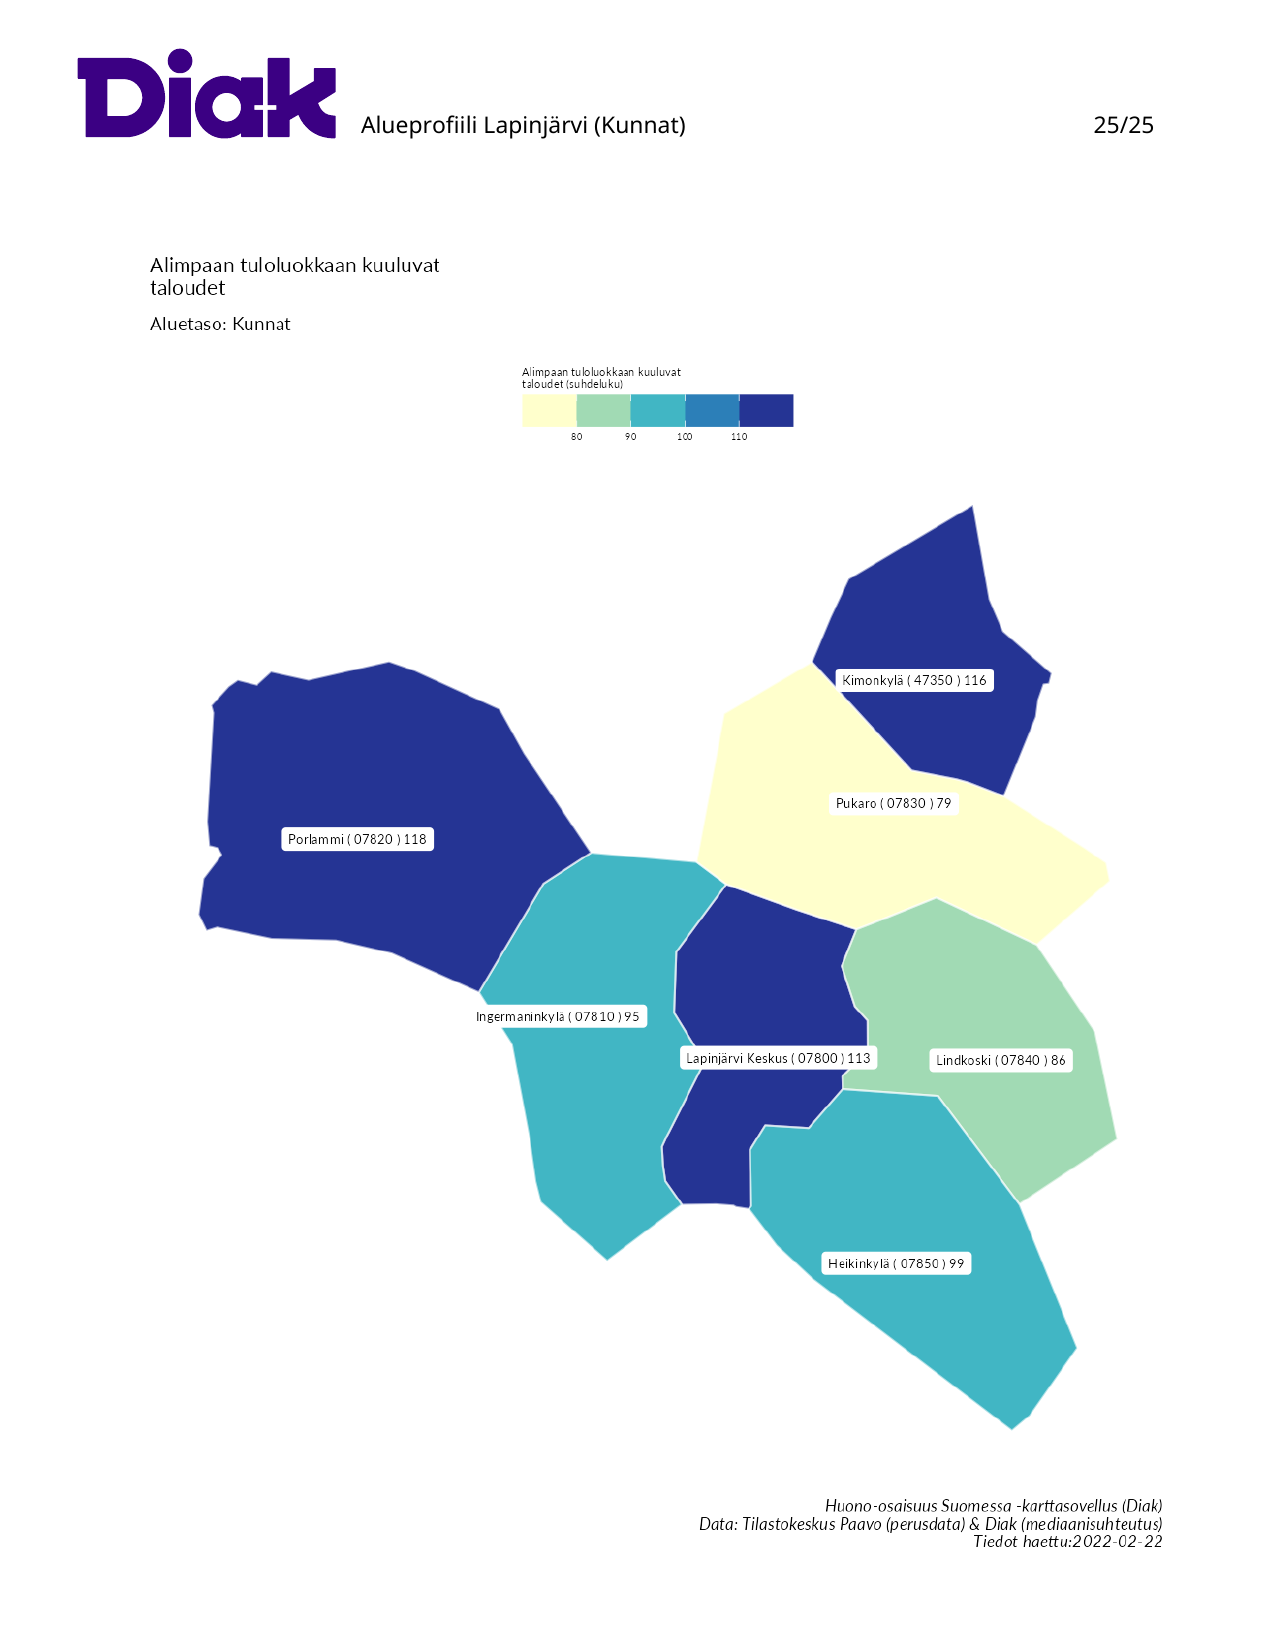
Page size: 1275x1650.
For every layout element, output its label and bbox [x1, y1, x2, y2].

picture [93, 172, 1219, 1576]
